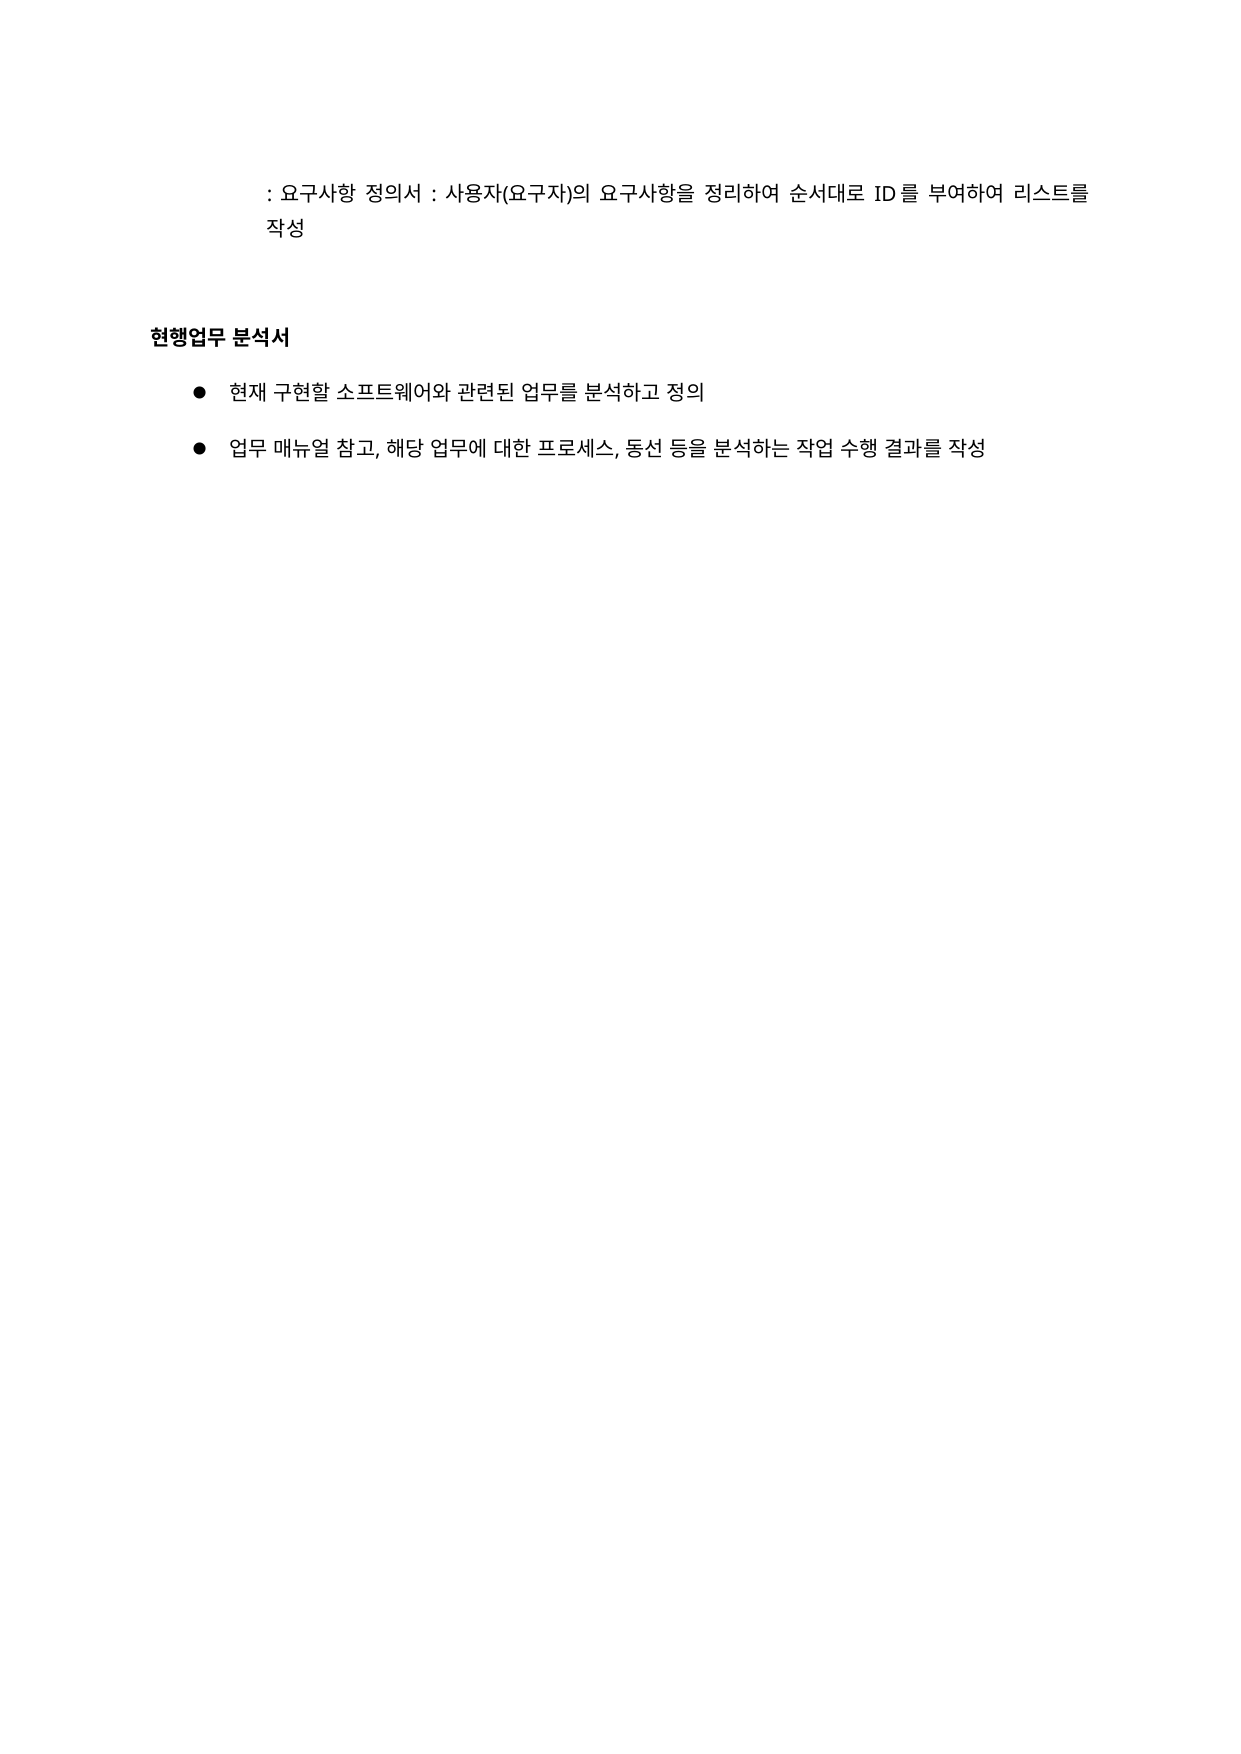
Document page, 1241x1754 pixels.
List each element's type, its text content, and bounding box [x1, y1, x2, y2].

list 업무 매뉴얼 참고, 해당 업무에 대한 프로세스, 동선 등을 분석하는 작업 수행 결과를 작성 [192, 432, 1090, 462]
text 현행업무 분석서 [150, 321, 1090, 351]
list 현재 구현할 소프트웨어와 관련된 업무를 분석하고 정의 [192, 376, 1090, 407]
list : 요구사항 정의서 : 사용자(요구자)의 요구사항을 정리하여 순서대로 ID를 부여하여 리스트를 작성 [267, 177, 1090, 242]
